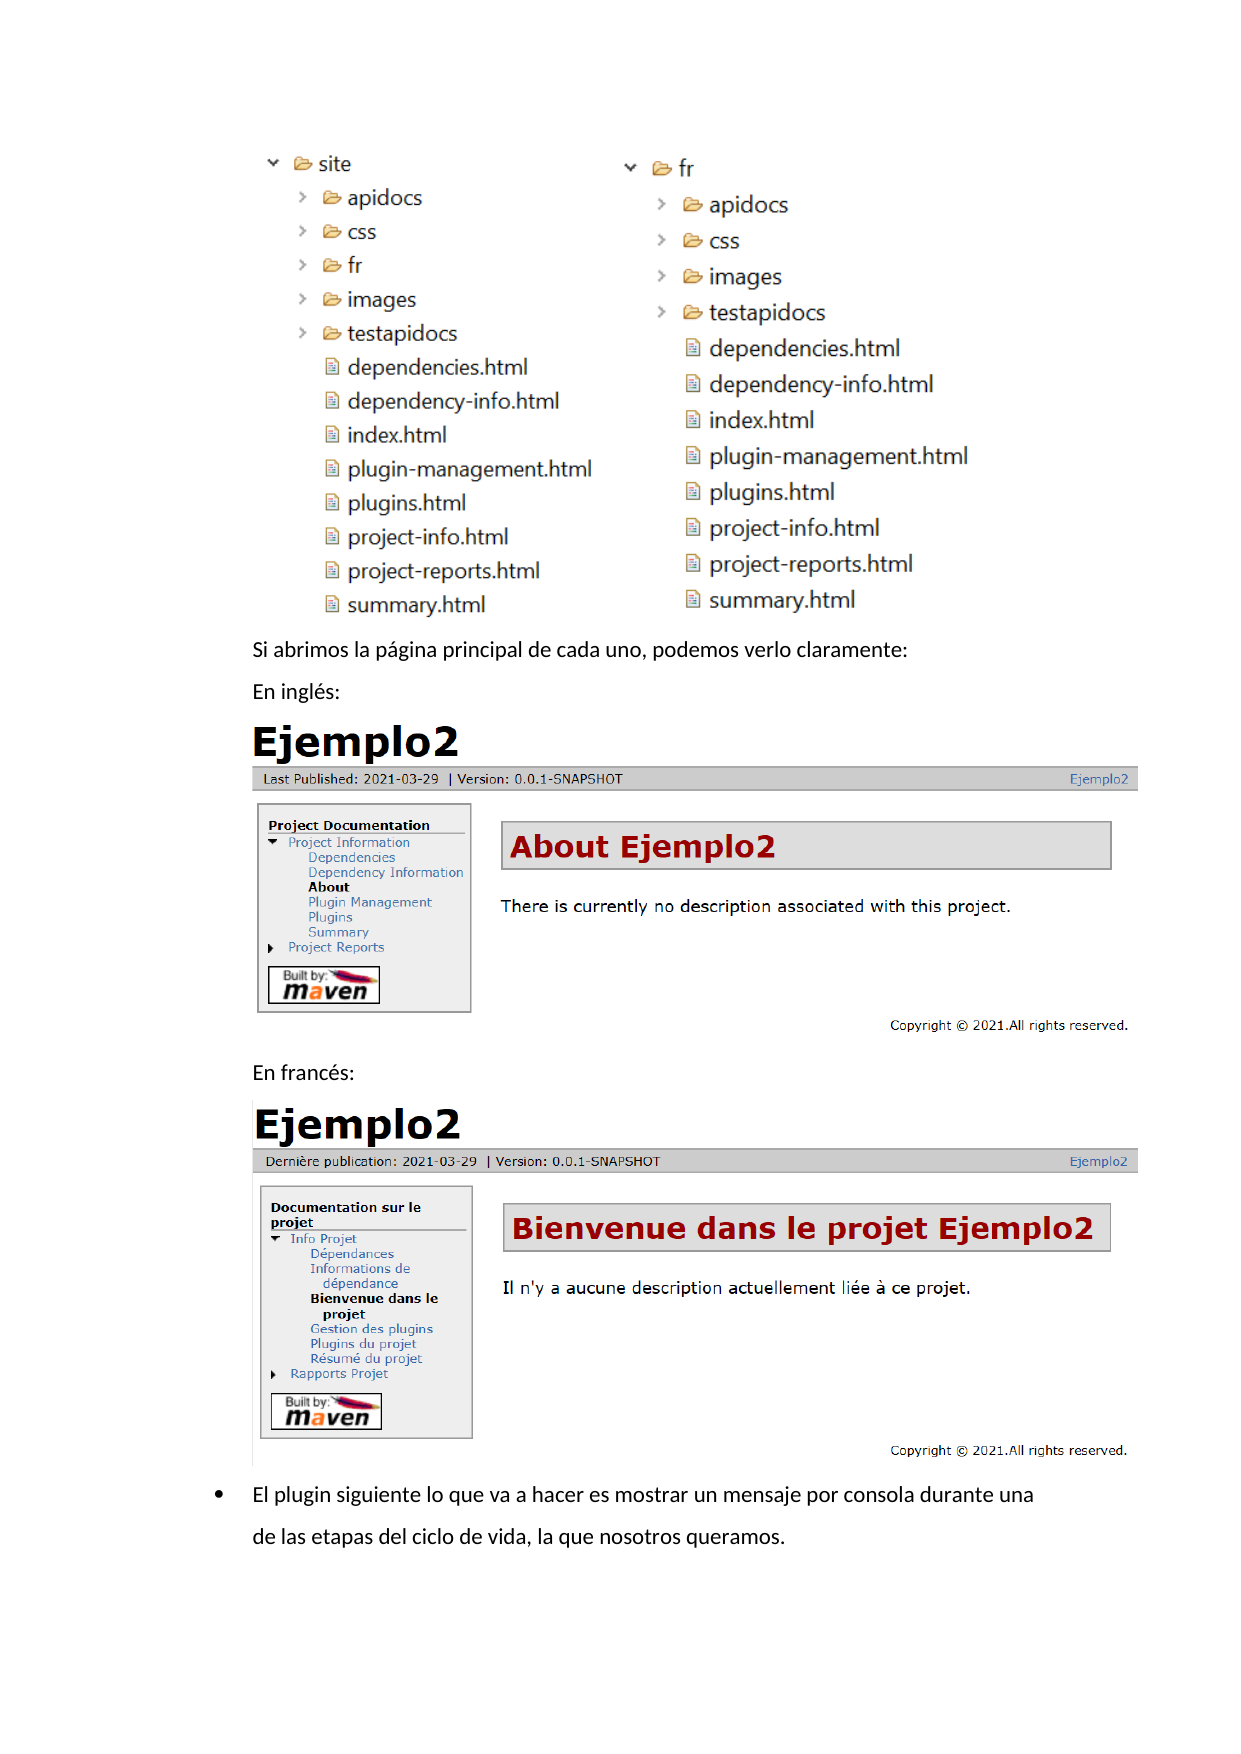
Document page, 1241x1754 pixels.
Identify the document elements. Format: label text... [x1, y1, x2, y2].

picture [252, 147, 603, 622]
list En francés: [252, 1058, 1063, 1086]
list Si abrimos la página principal de cada uno, podemos verlo claramente: [252, 636, 1063, 663]
picture [252, 719, 1138, 1045]
picture [608, 151, 985, 622]
list En inglés: [252, 677, 1063, 706]
picture [252, 1100, 1138, 1466]
list El plugin siguiente lo que va a hacer es mostrar un mensaje por consola durante una de las etapas del ciclo de vida, la que nosotros queramos. [215, 1480, 1063, 1550]
